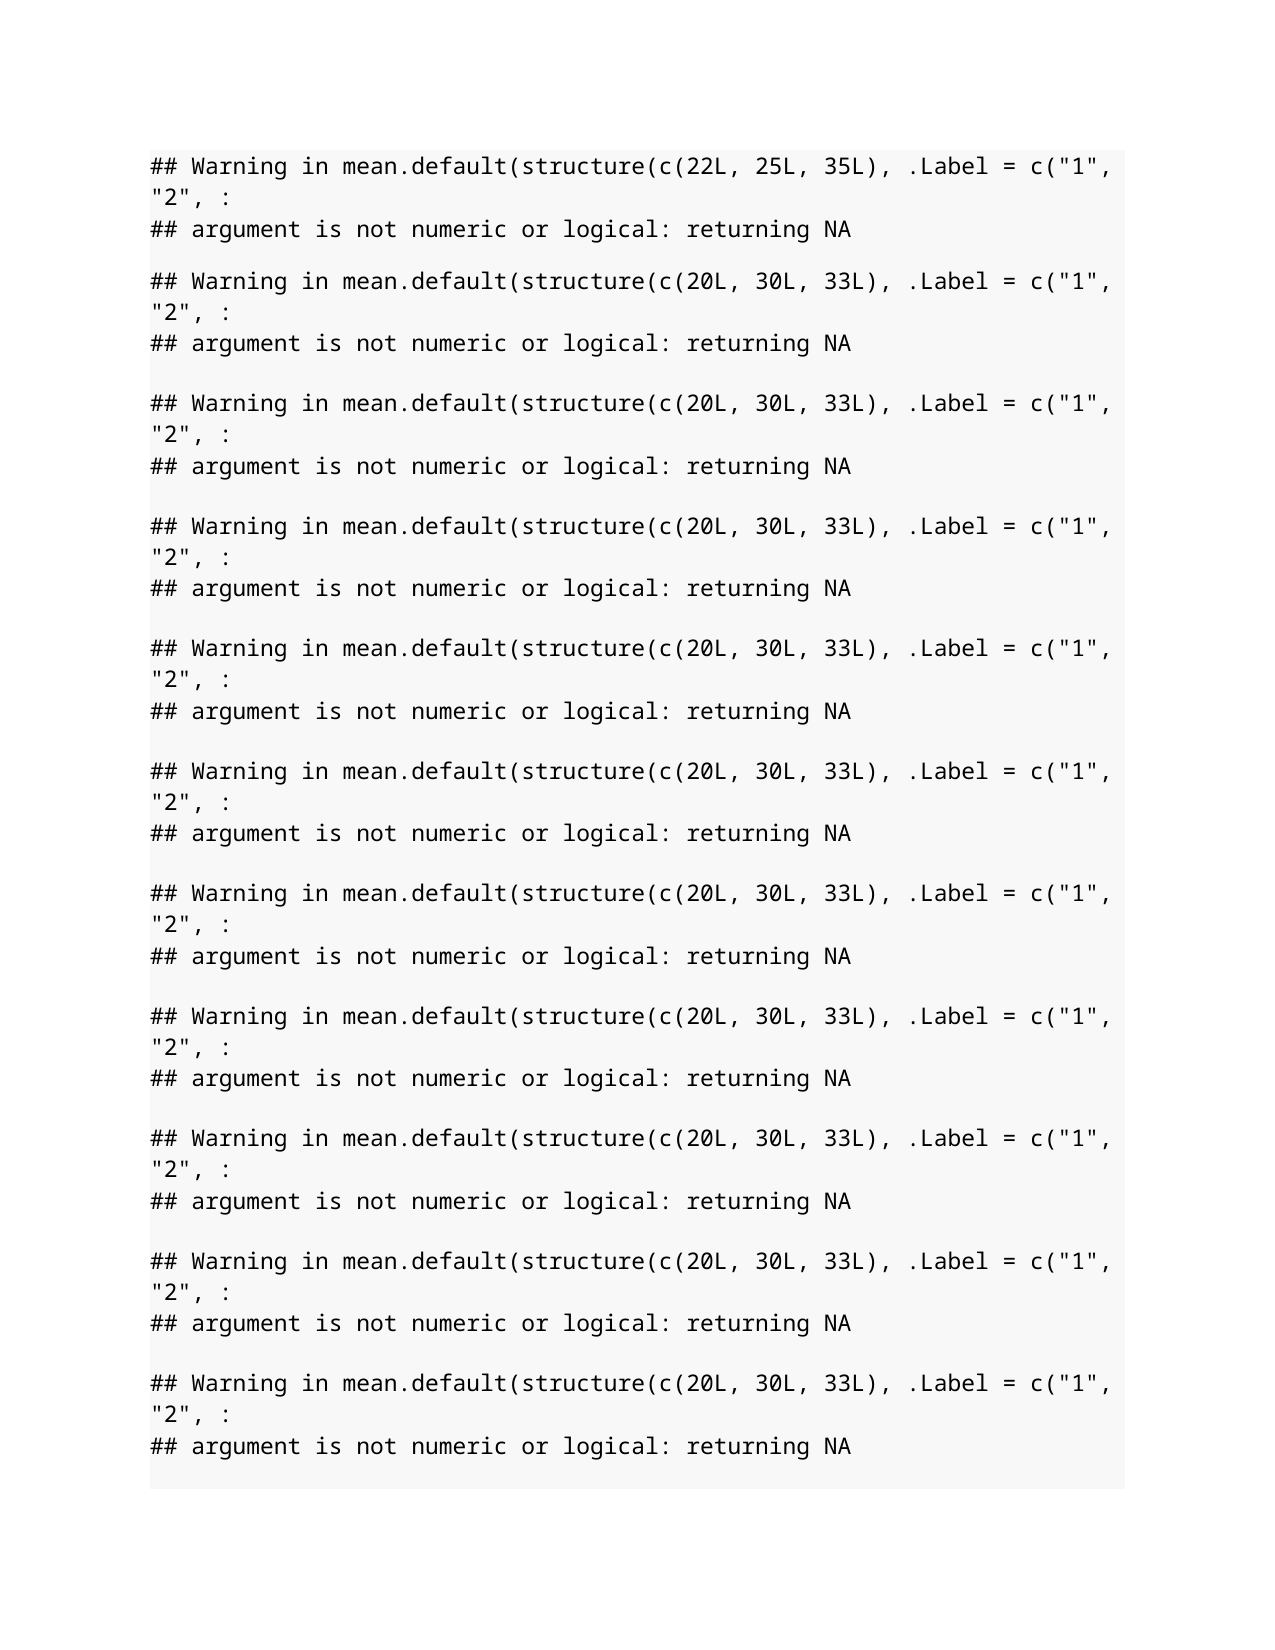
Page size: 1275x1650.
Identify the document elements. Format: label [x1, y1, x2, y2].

text [150, 264, 1125, 1489]
text [150, 150, 1125, 244]
